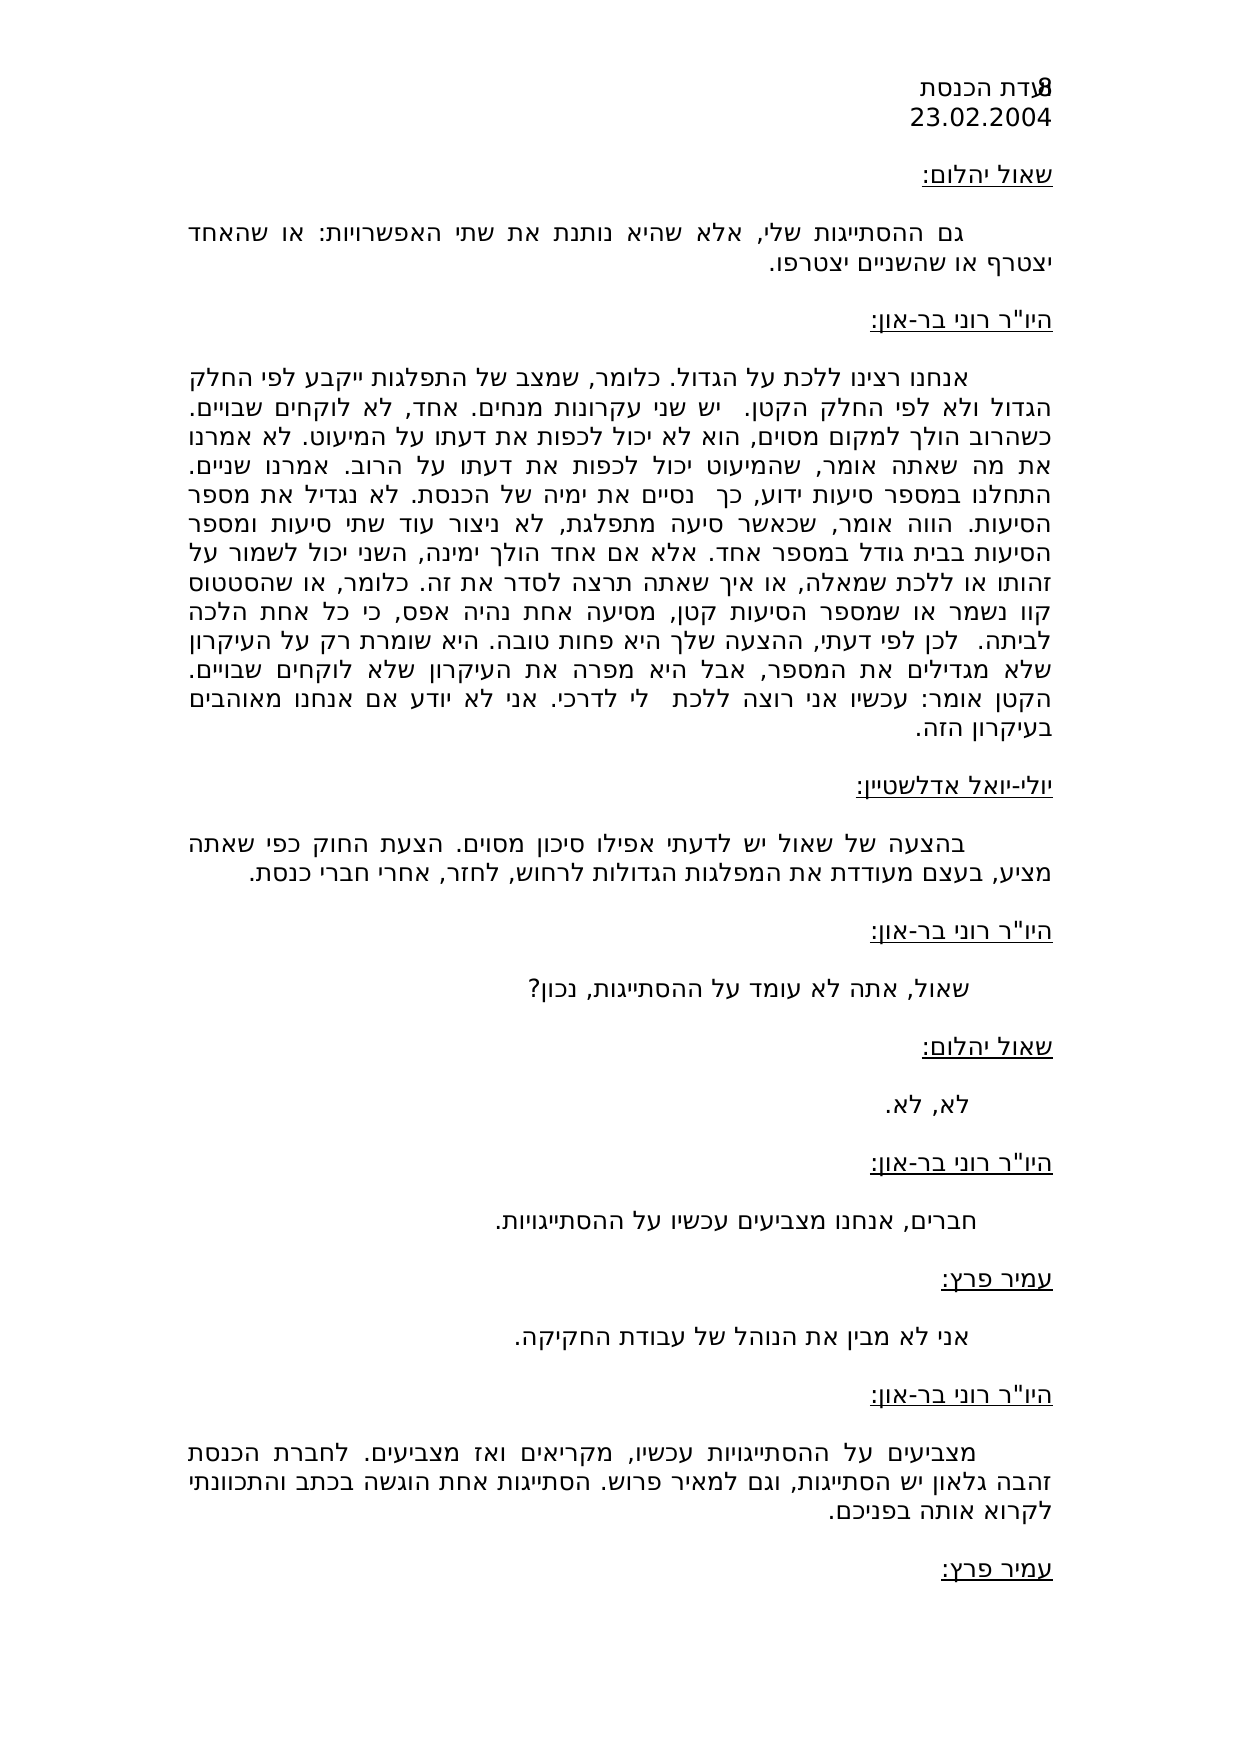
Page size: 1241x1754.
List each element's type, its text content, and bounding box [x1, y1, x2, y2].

text אנחנו רצינו ללכת על הגדול. כלומר, שמצב של התפלגות ייקבע לפי החלק הגדול ולא לפי החלק הקטן. יש שני עקרונות מנחים. אחד, לא לוקחים שבויים. כשהרוב הולך למקום מסוים, הוא לא יכול לכפות את דעתו על המיעוט. לא אמרנו את מה שאתה אומר, שהמיעוט יכול לכפות את דעתו על הרוב. אמרנו שניים. התחלנו במספר סיעות ידוע, כך נסיים את ימיה של הכנסת. לא נגדיל את מספר הסיעות. הווה אומר, שכאשר סיעה מתפלגת, לא ניצור עוד שתי סיעות ומספר הסיעות בבית גודל במספר אחד. אלא אם אחד הולך ימינה, השני יכול לשמור על זהותו או ללכת שמאלה, או איך שאתה תרצה לסדר את זה. כלומר, או שהסטטוס קוו נשמר או שמספר הסיעות קטן, מסיעה אחת נהיה אפס, כי כל אחת הלכה לביתה. לכן לפי דעתי, ההצעה שלך היא פחות טובה. היא שומרת רק על העיקרון שלא מגדילים את המספר, אבל היא מפרה את העיקרון שלא לוקחים שבויים. הקטן אומר: עכשיו אני רוצה ללכת לי לדרכי. אני לא יודע אם אנחנו מאוהבים בעיקרון הזה. [187, 363, 1053, 743]
text עמיר פרץ: [187, 1264, 1053, 1293]
text היו"ר רוני בר-און: [187, 916, 1053, 946]
text היו"ר רוני בר-און: [187, 306, 1053, 335]
text שאול יהלום: [187, 1032, 1053, 1061]
text גם ההסתייגות שלי, אלא שהיא נותנת את שתי האפשרויות: או שהאחד יצטרף או שהשניים יצטרפו. [187, 218, 1053, 277]
text אני לא מבין את הנוהל של עבודת החקיקה. [187, 1322, 1053, 1351]
text היו"ר רוני בר-און: [187, 1380, 1053, 1409]
text חברים, אנחנו מצביעים עכשיו על ההסתייגויות. [187, 1206, 1053, 1235]
text שאול יהלום: [187, 161, 1053, 190]
text בהצעה של שאול יש לדעתי אפילו סיכון מסוים. הצעת החוק כפי שאתה מציע, בעצם מעודדת את המפלגות הגדולות לרחוש, לחזר, אחרי חברי כנסת. [187, 829, 1053, 888]
text שאול, אתה לא עומד על ההסתייגות, נכון? [187, 974, 1053, 1003]
text לא, לא. [187, 1090, 1053, 1119]
text עמיר פרץ: [187, 1554, 1053, 1583]
text יולי-יואל אדלשטיין: [187, 771, 1053, 801]
text היו"ר רוני בר-און: [187, 1148, 1053, 1177]
text מצביעים על ההסתייגויות עכשיו, מקריאים ואז מצביעים. לחברת הכנסת זהבה גלאון יש הסתייגות, וגם למאיר פרוש. הסתייגות אחת הוגשה בכתב והתכוונתי לקרוא אותה בפניכם. [187, 1438, 1053, 1525]
